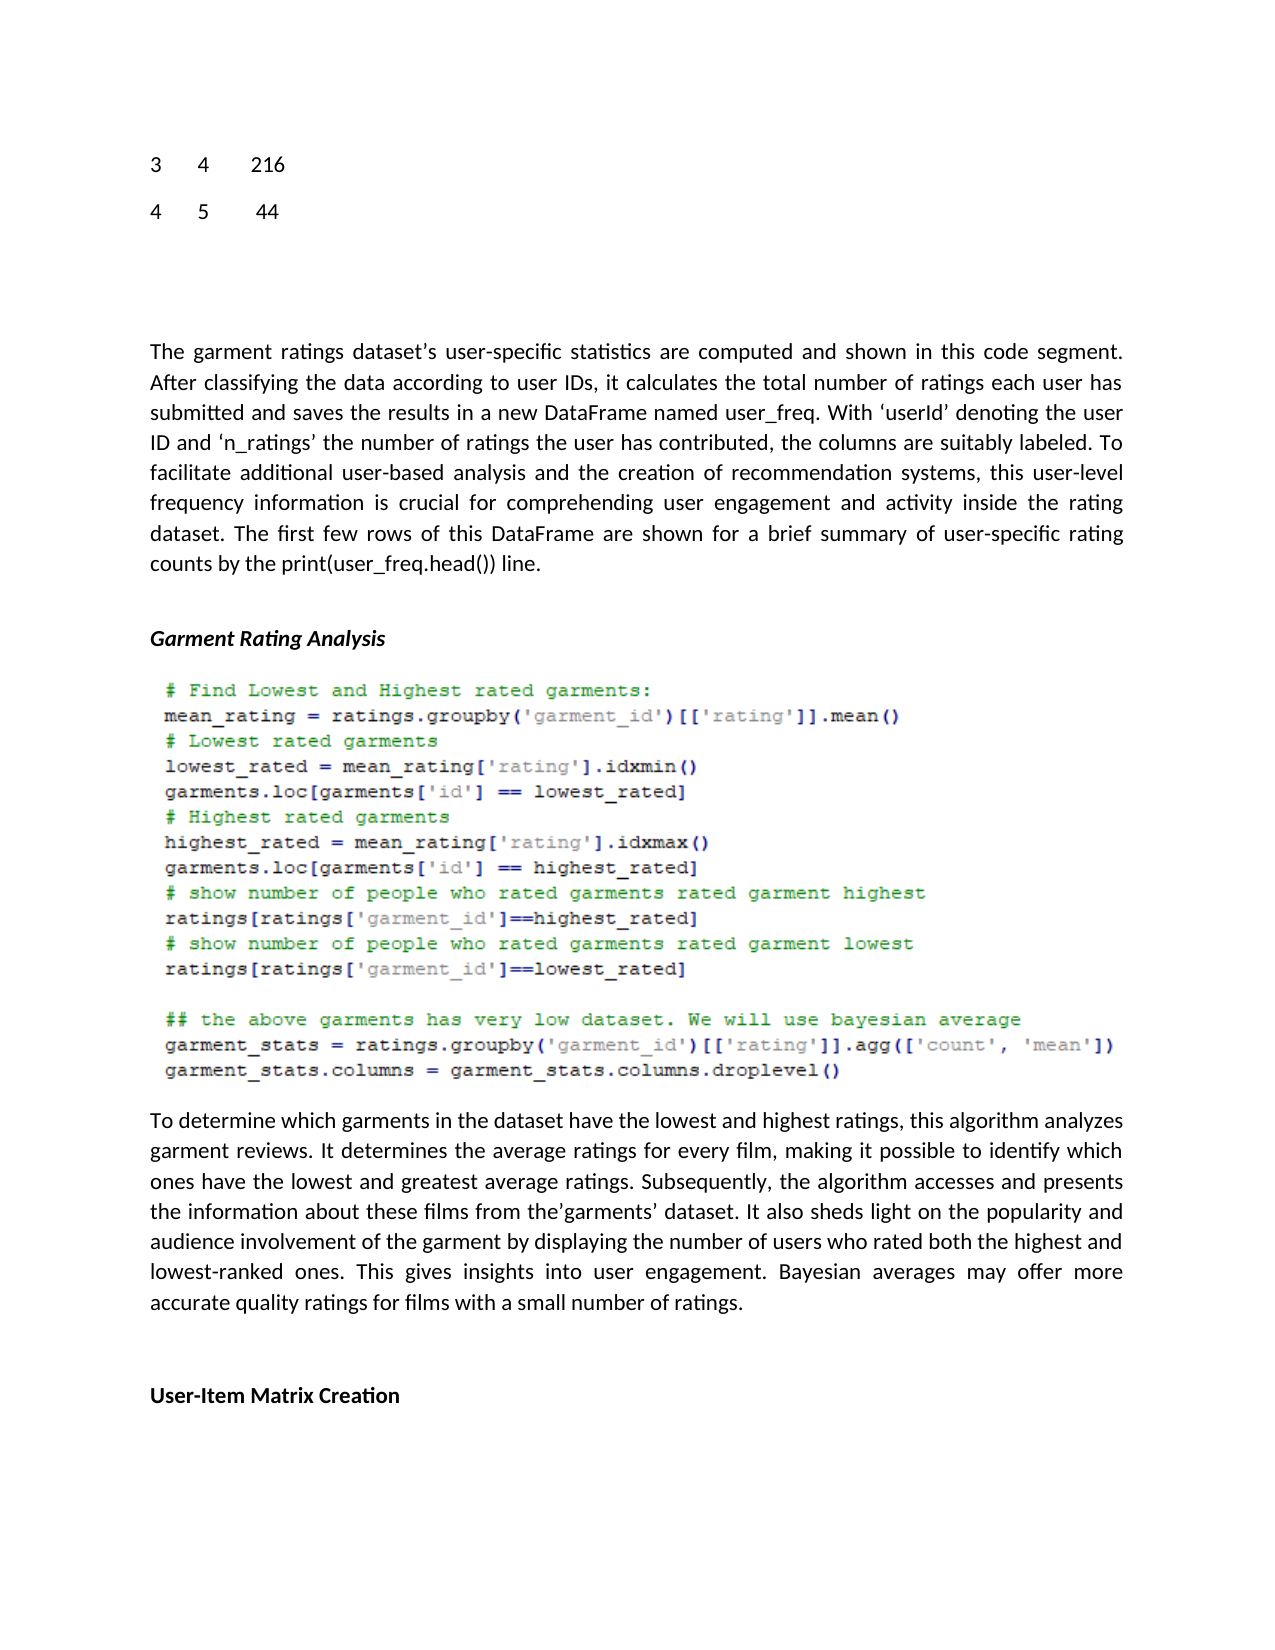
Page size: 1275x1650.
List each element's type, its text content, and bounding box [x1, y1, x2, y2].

picture [150, 671, 1125, 1088]
text The garment ratings dataset’s user-specific statistics are computed and shown in this code segment. After classifying the data according to user IDs, it calculates the total number of ratings each user has submitted and saves the results in a new DataFrame named user_freq. With ‘userId’ denoting the user ID and ‘n_ratings’ the number of ratings the user has contributed, the columns are suitably labeled. To facilitate additional user-based analysis and the creation of recommendation systems, this user-level frequency information is crucial for comprehending user engagement and activity inside the rating dataset. The first few rows of this DataFrame are shown for a brief summary of user-specific rating counts by the print(user_freq.head()) line. [150, 337, 1125, 577]
text Garment Rating Analysis [150, 624, 1125, 653]
text 3 4 216 [150, 150, 1125, 178]
text 4 5 44 [150, 197, 1125, 225]
text User-Item Matrix Creation [150, 1381, 1125, 1409]
text To determine which garments in the dataset have the lowest and highest ratings, this algorithm analyzes garment reviews. It determines the average ratings for every film, making it possible to identify which ones have the lowest and greatest average ratings. Subsequently, the algorithm accesses and presents the information about these films from the’garments’ dataset. It also sheds light on the popularity and audience involvement of the garment by displaying the number of users who rated both the highest and lowest-ranked ones. This gives insights into user engagement. Bayesian averages may offer more accurate quality ratings for films with a small number of ratings. [150, 1106, 1125, 1316]
